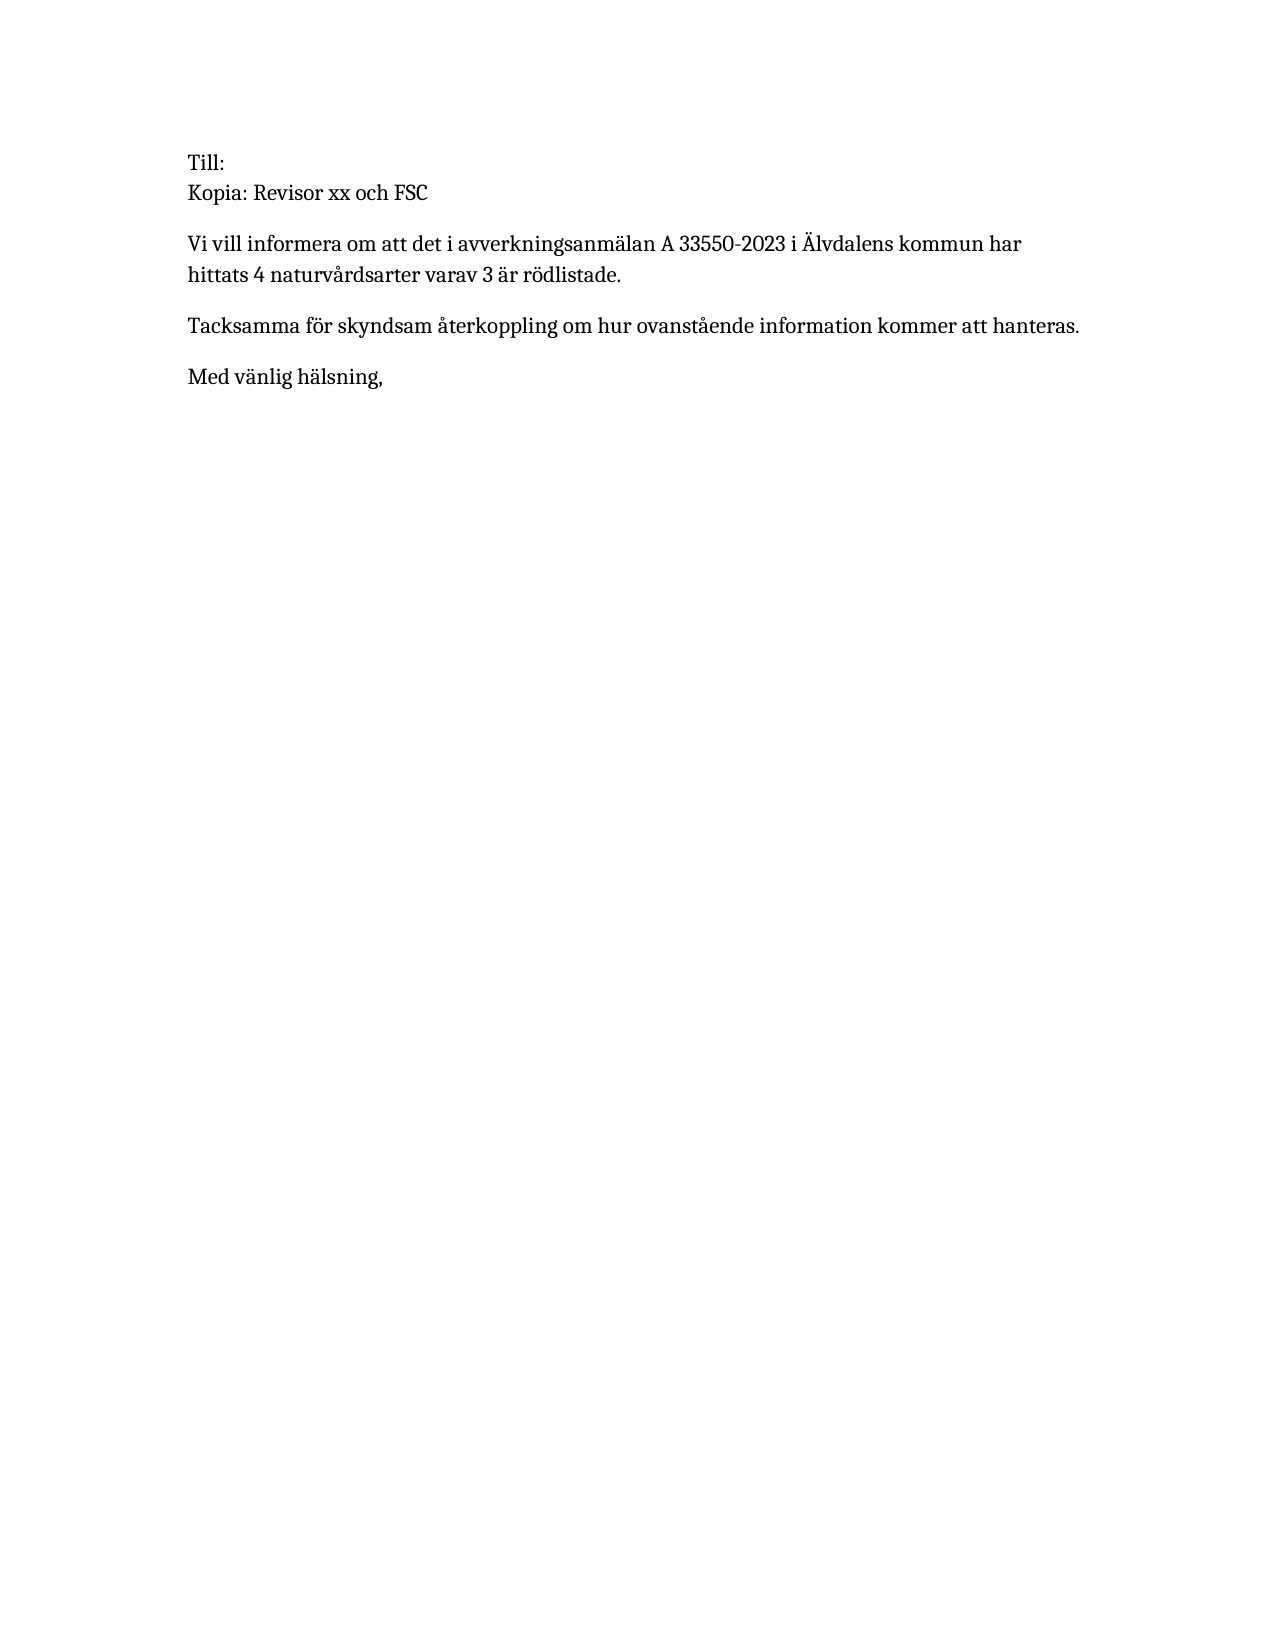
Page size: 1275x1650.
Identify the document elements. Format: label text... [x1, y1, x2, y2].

text Till: Kopia: Revisor xx och FSC [187, 150, 1087, 207]
text Vi vill informera om att det i avverkningsanmälan A 33550-2023 i Älvdalens kommun har hittats 4 naturvårdsarter varav 3 är rödlistade. [187, 231, 1087, 288]
text Tacksamma för skyndsam återkoppling om hur ovanstående information kommer att hanteras. [187, 312, 1087, 339]
text Med vänlig hälsning, [187, 363, 1087, 420]
